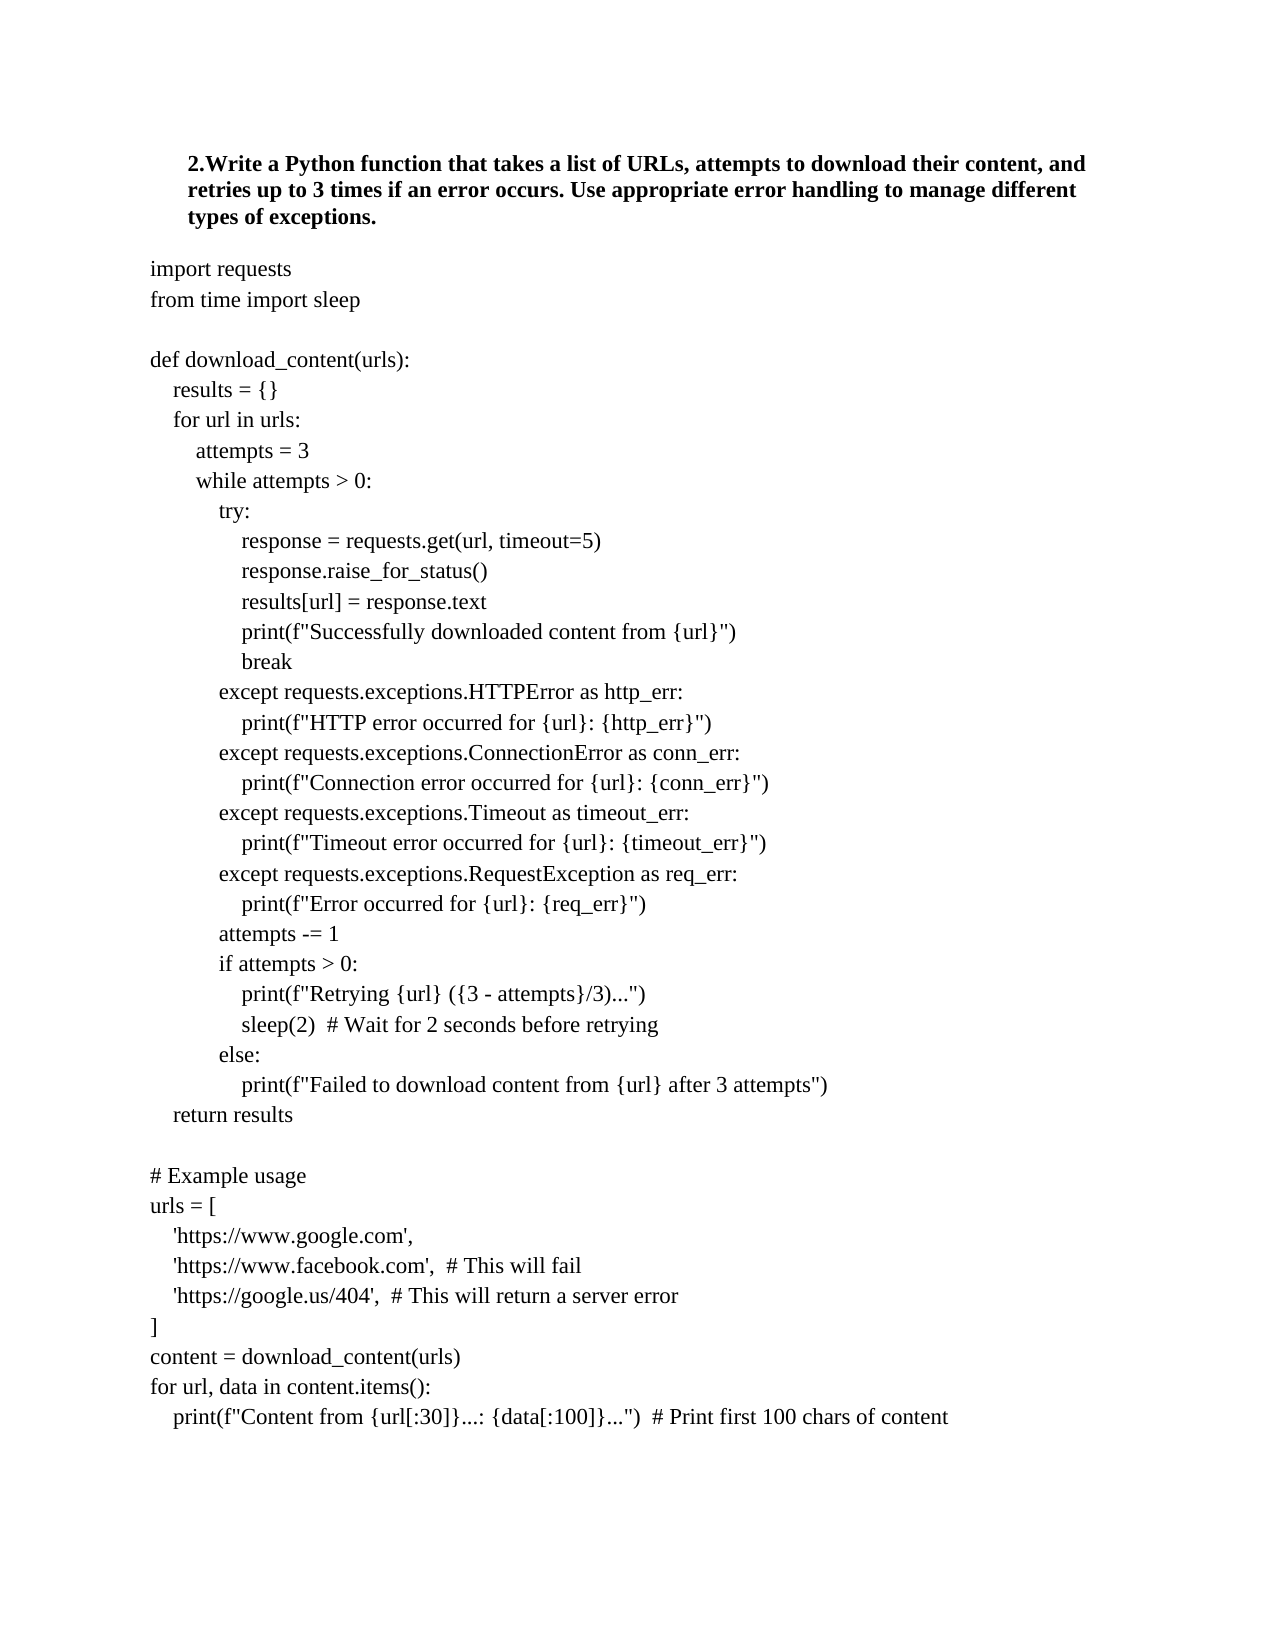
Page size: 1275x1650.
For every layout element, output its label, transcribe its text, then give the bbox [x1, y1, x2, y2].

text try: [150, 497, 1125, 523]
text print(f"Retrying {url} ({3 - attempts}/3)...") [150, 980, 1125, 1007]
text break [150, 648, 1125, 674]
text print(f"Timeout error occurred for {url}: {timeout_err}") [150, 829, 1125, 856]
text except requests.exceptions.RequestException as req_err: [150, 859, 1125, 886]
text print(f"Content from {url[:30]}...: {data[:100]}...") # Print first 100 chars of content [150, 1403, 1125, 1430]
text 'https://www.facebook.com', # This will fail [150, 1252, 1125, 1279]
text print(f"Failed to download content from {url} after 3 attempts") [150, 1071, 1125, 1097]
text while attempts > 0: [150, 467, 1125, 493]
text 'https://google.us/404', # This will return a server error [150, 1282, 1125, 1309]
text import requests [150, 255, 1125, 282]
text # Example usage [150, 1162, 1125, 1188]
text sleep(2) # Wait for 2 seconds before retrying [150, 1011, 1125, 1037]
text response.raise_for_status() [150, 557, 1125, 584]
text if attempts > 0: [150, 950, 1125, 977]
text results = {} [150, 376, 1125, 403]
text ] [150, 1313, 1125, 1339]
text except requests.exceptions.HTTPError as http_err: [150, 678, 1125, 705]
text results[url] = response.text [150, 588, 1125, 614]
text else: [150, 1041, 1125, 1067]
text 2.Write a Python function that takes a list of URLs, attempts to download their content, and retries up to 3 times if an error occurs. Use appropriate error handling to manage different types of exceptions. [187, 150, 1125, 229]
text 'https://www.google.com', [150, 1222, 1125, 1248]
text for url, data in content.items(): [150, 1373, 1125, 1399]
text response = requests.get(url, timeout=5) [150, 527, 1125, 554]
text urls = [ [150, 1192, 1125, 1218]
text except requests.exceptions.Timeout as timeout_err: [150, 799, 1125, 826]
text print(f"HTTP error occurred for {url}: {http_err}") [150, 708, 1125, 735]
text except requests.exceptions.ConnectionError as conn_err: [150, 739, 1125, 765]
text for url in urls: [150, 406, 1125, 433]
text print(f"Connection error occurred for {url}: {conn_err}") [150, 769, 1125, 795]
text return results [150, 1101, 1125, 1128]
text from time import sleep [150, 286, 1125, 312]
text print(f"Error occurred for {url}: {req_err}") [150, 890, 1125, 916]
text def download_content(urls): [150, 346, 1125, 372]
text print(f"Successfully downloaded content from {url}") [150, 618, 1125, 644]
text attempts = 3 [150, 437, 1125, 463]
text content = download_content(urls) [150, 1343, 1125, 1369]
text attempts -= 1 [150, 920, 1125, 946]
